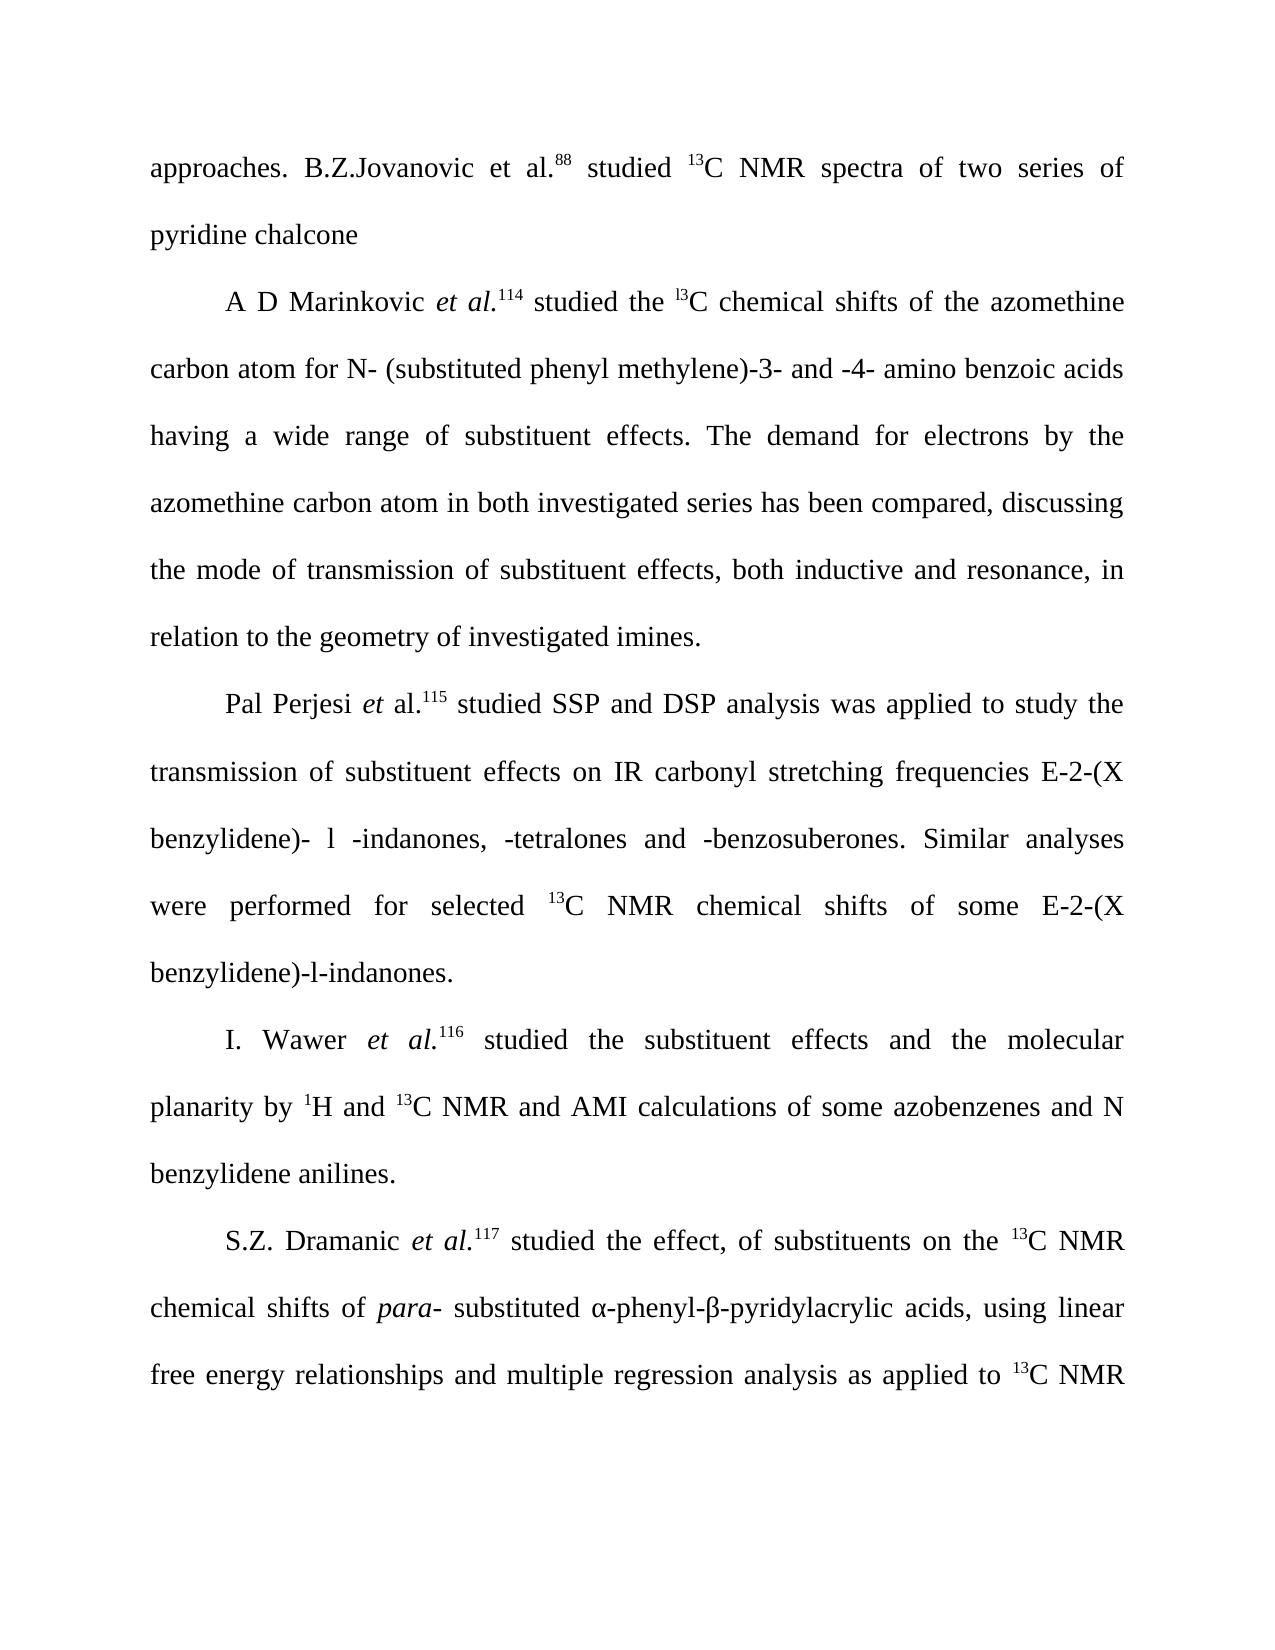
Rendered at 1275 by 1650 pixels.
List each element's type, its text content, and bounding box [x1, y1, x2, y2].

text Pal Perjesi et al.115 studied SSP and DSP analysis was applied to study the transmission of substituent effects on IR carbonyl stretching frequencies E-2-(X benzylidene)- l -indanones, -tetralones and -benzosuberones. Similar analyses were performed for selected 13C NMR chemical shifts of some E-2-(X benzylidene)-l-indanones. [150, 687, 1125, 988]
text I. Wawer et al.116 studied the substituent effects and the molecular planarity by 1H and 13C NMR and AMI calculations of some azobenzenes and N benzylidene anilines. [150, 1022, 1125, 1190]
text A D Marinkovic et al.114 studied the l3C chemical shifts of the azomethine carbon atom for N- (substituted phenyl methylene)-3- and -4- amino benzoic acids having a wide range of substituent effects. The demand for electrons by the azomethine carbon atom in both investigated series has been compared, discussing the mode of transmission of substituent effects, both inductive and resonance, in relation to the geometry of investigated imines. [150, 284, 1125, 653]
